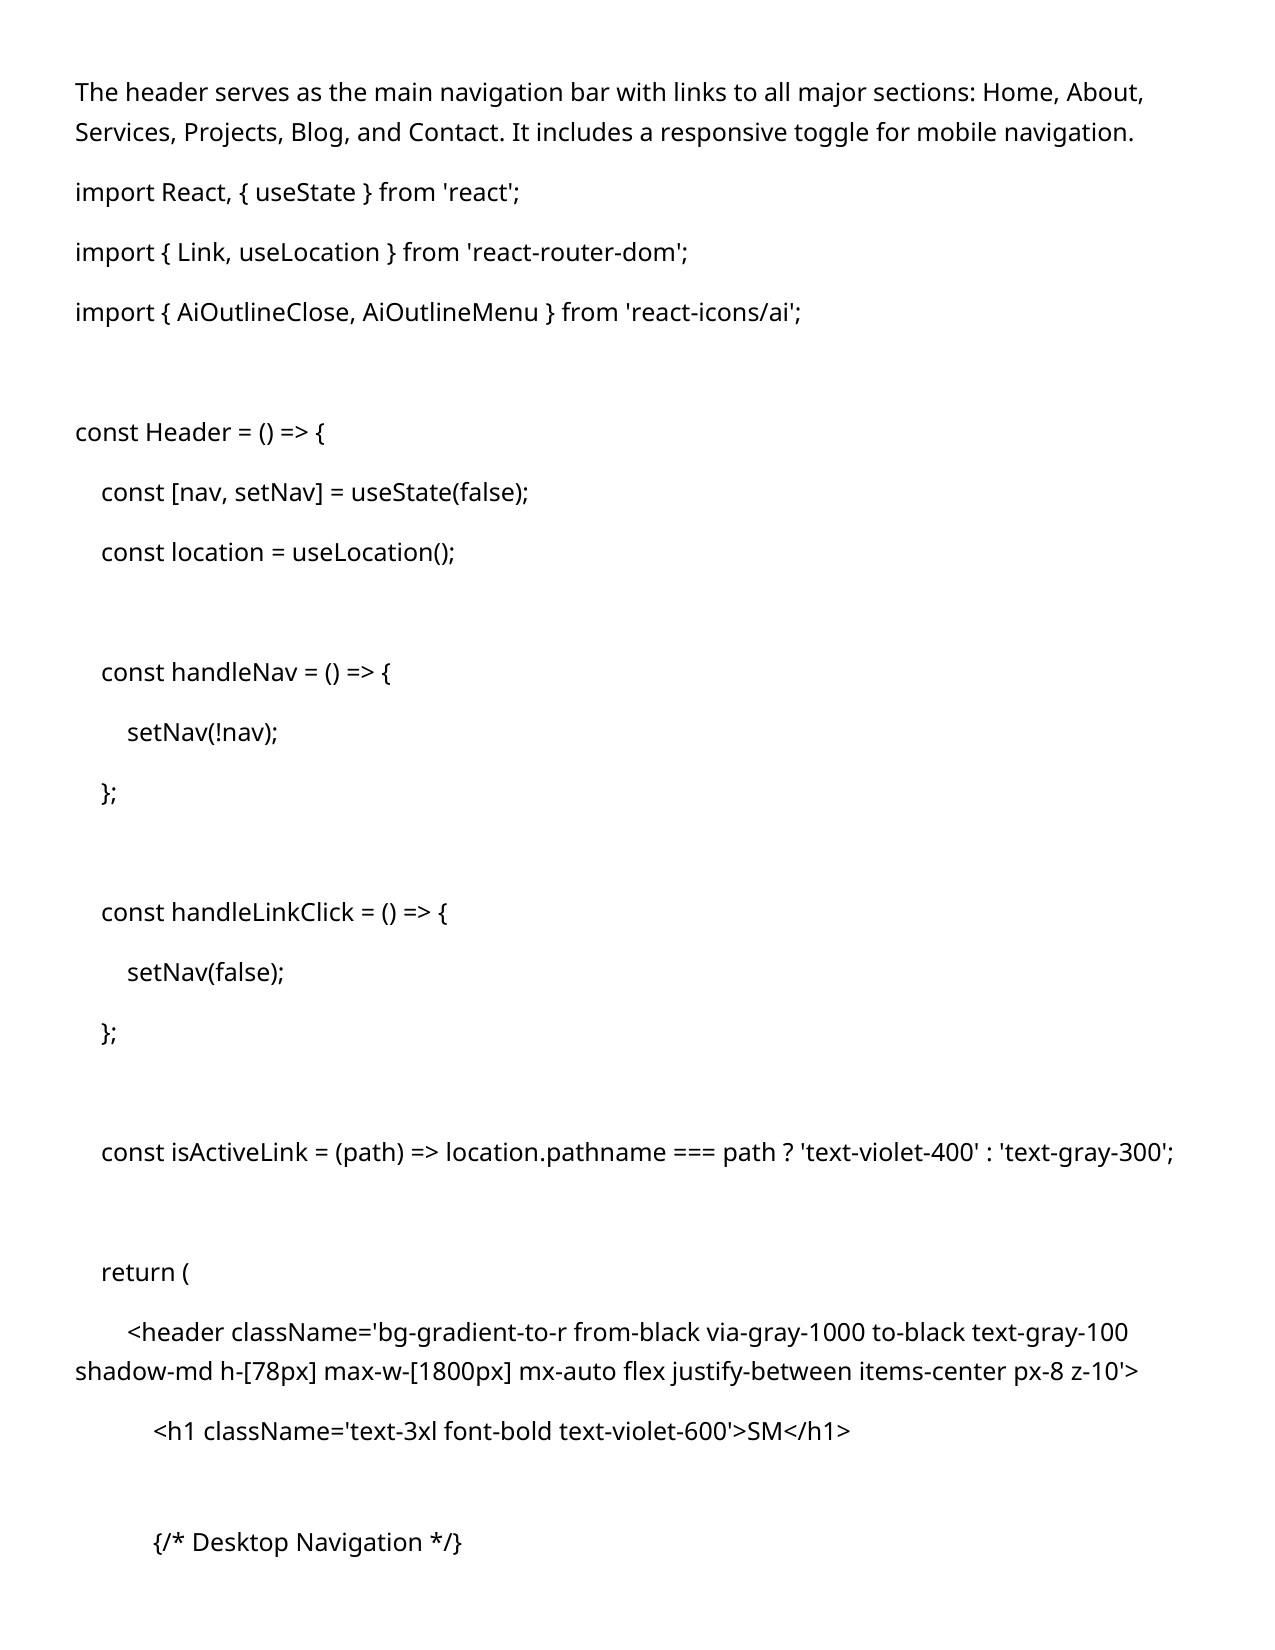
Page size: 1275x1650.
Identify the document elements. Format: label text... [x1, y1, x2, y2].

text const isActiveLink = (path) => location.pathname === path ? 'text-violet-400' : 'text-gray-300'; [75, 1134, 1200, 1168]
text <header className='bg-gradient-to-r from-black via-gray-1000 to-black text-gray-100 shadow-md h-[78px] max-w-[1800px] mx-auto flex justify-between items-center px-8 z-10'> [75, 1314, 1200, 1387]
text }; [75, 1014, 1200, 1048]
text import { AiOutlineClose, AiOutlineMenu } from 'react-icons/ai'; [75, 294, 1200, 328]
text import { Link, useLocation } from 'react-router-dom'; [75, 234, 1200, 268]
text const [nav, setNav] = useState(false); [75, 474, 1200, 508]
text }; [75, 774, 1200, 808]
text const handleLinkClick = () => { [75, 894, 1200, 928]
text The header serves as the main navigation bar with links to all major sections: Home, About, Services, Projects, Blog, and Contact. It includes a responsive toggle for mobile navigation. [75, 75, 1200, 148]
text const location = useLocation(); [75, 534, 1200, 568]
text setNav(!nav); [75, 714, 1200, 748]
text const Header = () => { [75, 414, 1200, 448]
text const handleNav = () => { [75, 654, 1200, 688]
text <h1 className='text-3xl font-bold text-violet-600'>SM</h1> [75, 1413, 1200, 1447]
text return ( [75, 1254, 1200, 1288]
text {/* Desktop Navigation */} [75, 1524, 1200, 1558]
text import React, { useState } from 'react'; [75, 174, 1200, 208]
text setNav(false); [75, 954, 1200, 988]
